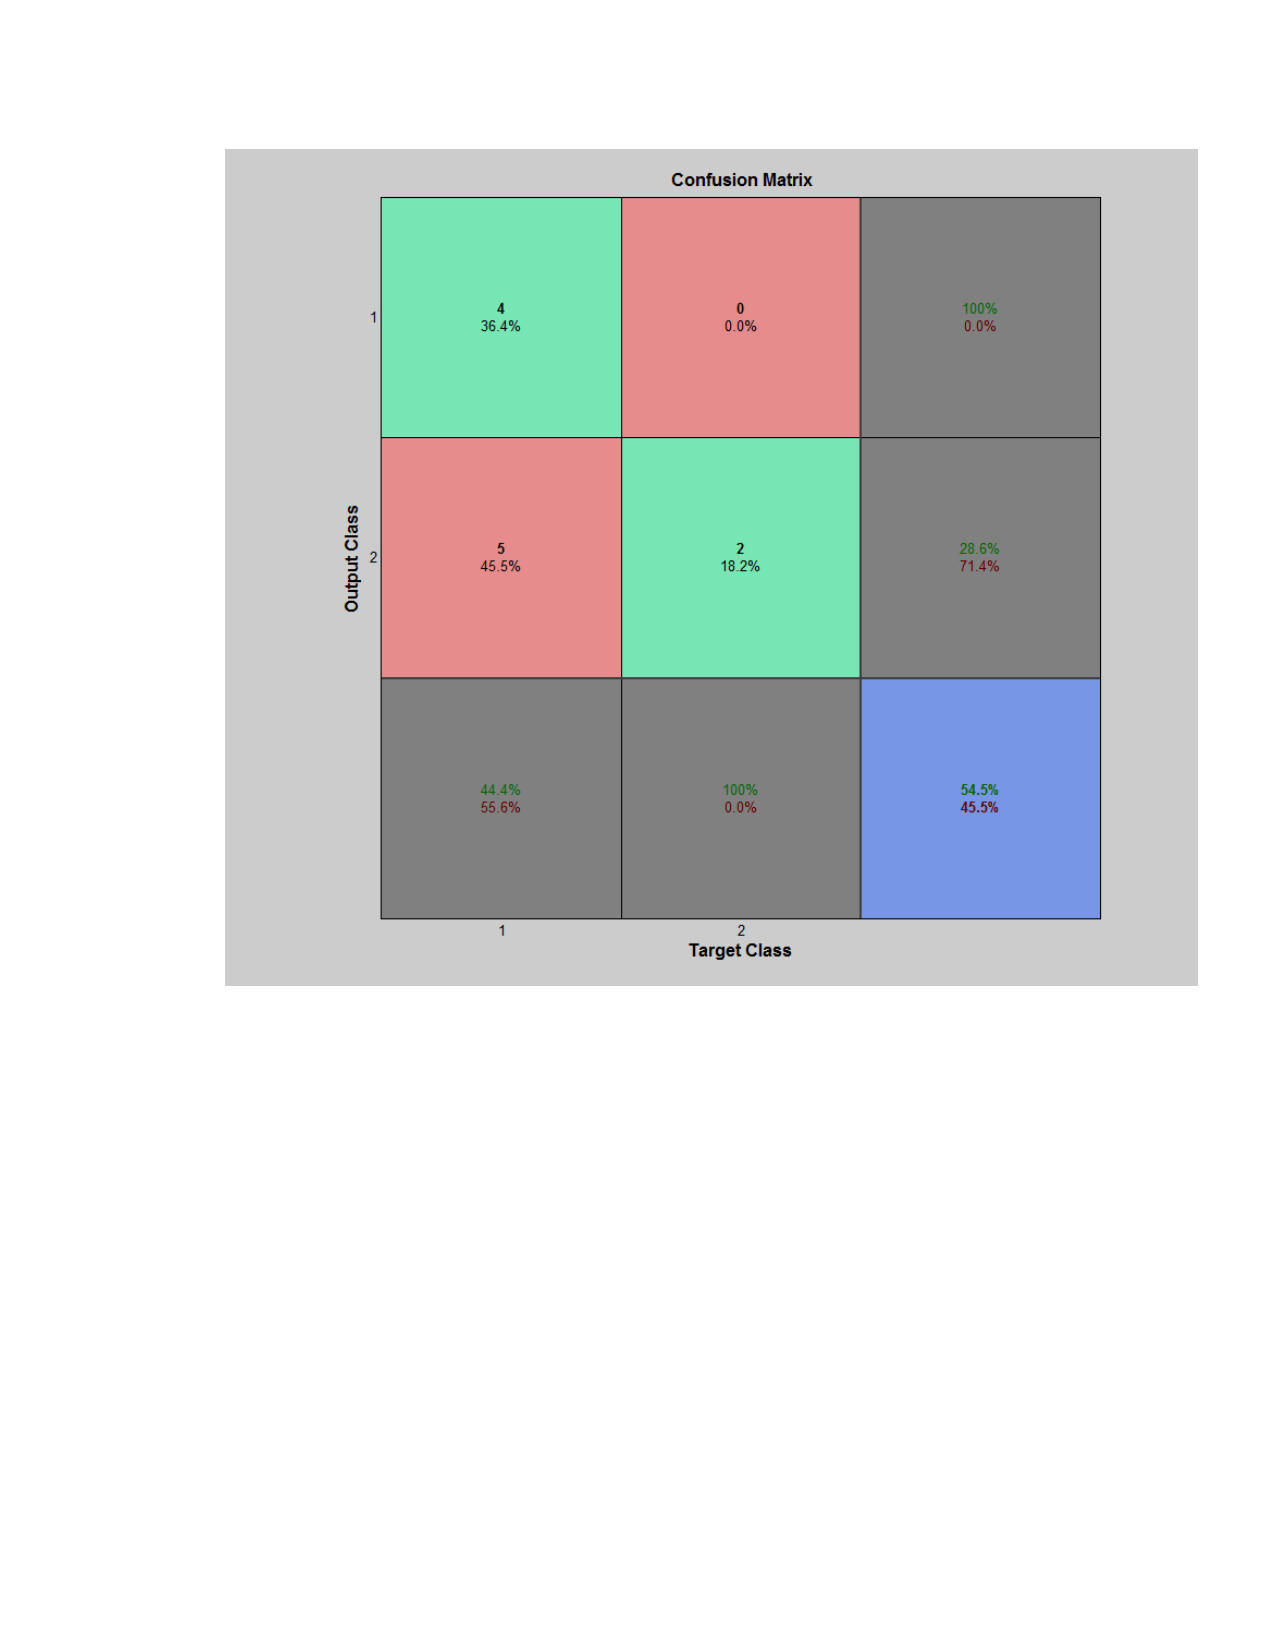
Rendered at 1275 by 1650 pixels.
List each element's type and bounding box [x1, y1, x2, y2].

picture [225, 149, 1198, 986]
